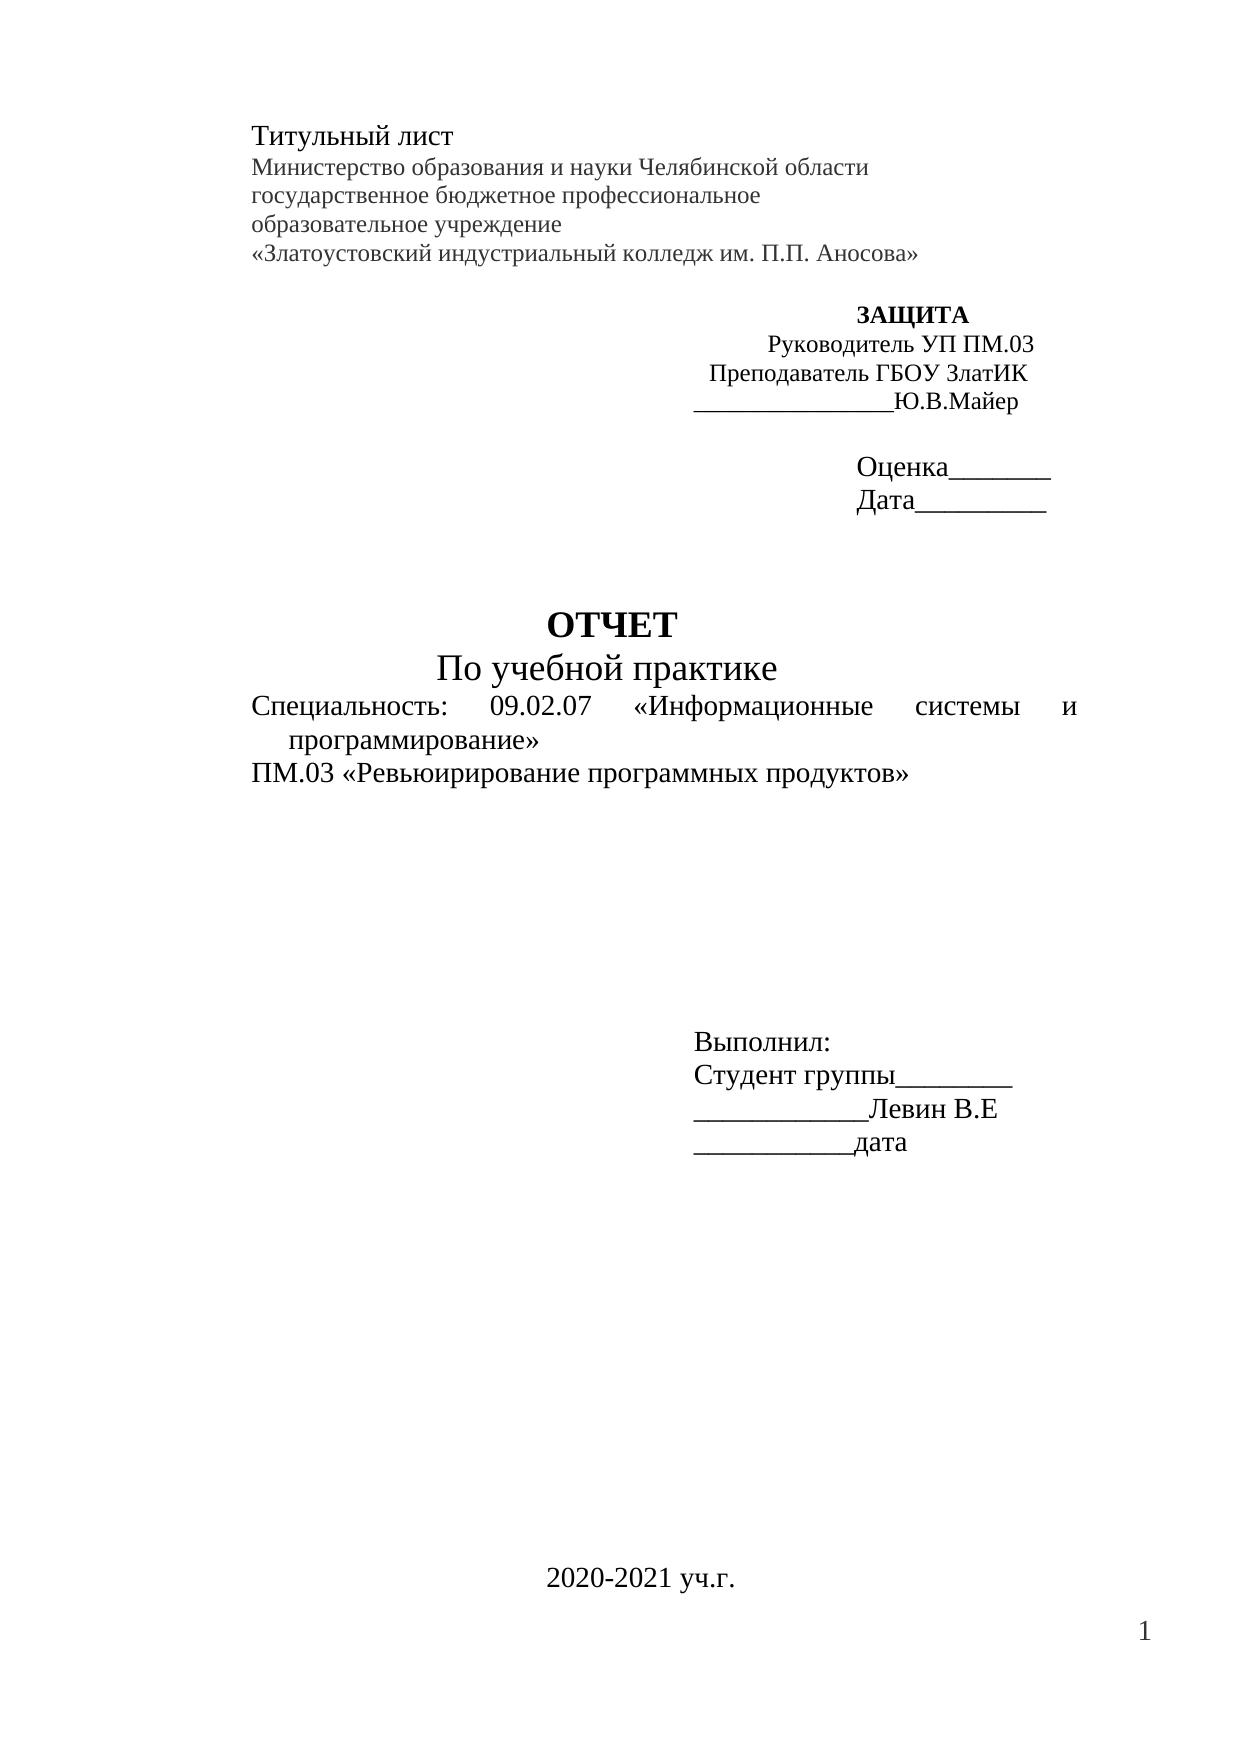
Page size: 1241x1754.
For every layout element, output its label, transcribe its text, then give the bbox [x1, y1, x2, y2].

list ____________Левин В.Е [693, 1091, 1078, 1124]
list Студент группы________ [693, 1057, 1078, 1091]
text образовательное учреждение [251, 209, 1078, 238]
text Специальность: 09.02.07 «Информационные системы и программирование» [251, 688, 1078, 755]
list ________________Ю.В.Майер [693, 386, 1078, 415]
list ОТЧЕТ [472, 602, 1078, 645]
list Титульный лист [251, 118, 1078, 152]
list Руководитель УП ПМ.03 [620, 329, 1078, 358]
list ПМ.03 «Ревьюирирование программных продуктов» [251, 755, 1078, 789]
list 2020-2021 уч.г. [472, 1560, 1078, 1594]
list Выполнил: [693, 1024, 1078, 1057]
text Министерство образования и науки Челябинской области [251, 152, 1078, 180]
list Оценка_______ [251, 449, 1078, 482]
list «Златоустовский индустриальный колледж им. П.П. Аносова» [251, 238, 1078, 267]
list ЗАЩИТА [251, 300, 1078, 329]
text государственное бюджетное профессиональное [251, 180, 1078, 209]
list Дата_________ [251, 482, 1078, 516]
list Преподаватель ГБОУ ЗлатИК [472, 358, 1078, 386]
list ___________дата [693, 1124, 1078, 1158]
list По учебной практике [398, 645, 1078, 688]
